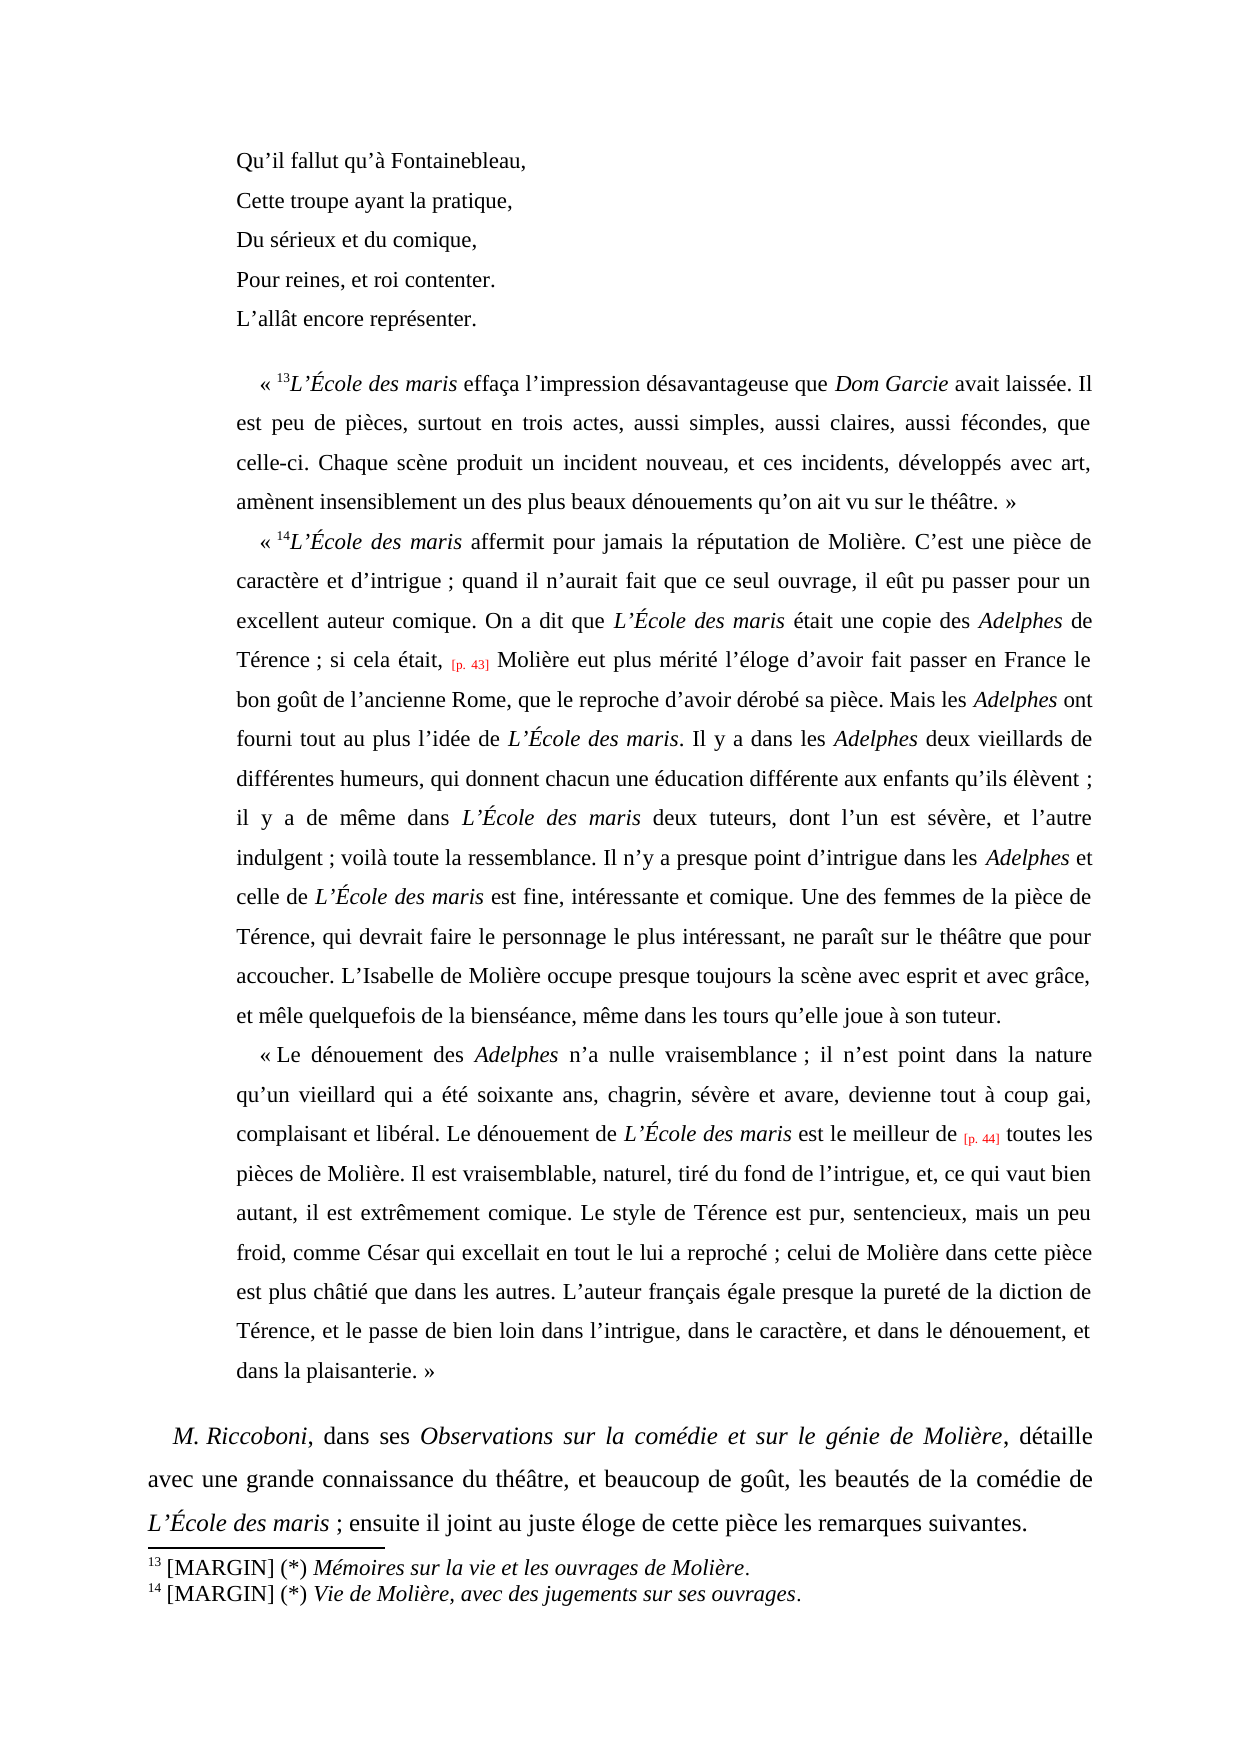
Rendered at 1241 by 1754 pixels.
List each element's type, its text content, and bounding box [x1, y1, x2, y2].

text Du sérieux et du comique, [236, 227, 1093, 253]
text M. Riccoboni, dans ses Observations sur la comédie et sur le génie de Molière, détaille avec une grande connaissance du théâtre, et beaucoup de goût, les beautés de la comédie de L’École des maris ; ensuite il joint au juste éloge de cette pièce les remarques suivantes. [148, 1421, 1093, 1536]
text « Le dénouement des Adelphes n’a nulle vraisemblance ; il n’est point dans la nature qu’un vieillard qui a été soixante ans, chagrin, sévère et avare, devienne tout à coup gai, complaisant et libéral. Le dénouement de L’École des maris est le meilleur de [p. 44] toutes les pièces de Molière. Il est vraisemblable, naturel, tiré du fond de l’intrigue, et, ce qui vaut bien autant, il est extrêmement comique. Le style de Térence est pur, sentencieux, mais un peu froid, comme César qui excellait en tout le lui a reproché ; celui de Molière dans cette pièce est plus châtié que dans les autres. L’auteur français égale presque la pureté de la diction de Térence, et le passe de bien loin dans l’intrigue, dans le caractère, et dans le dénouement, et dans la plaisanterie. » [236, 1041, 1093, 1383]
text Pour reines, et roi contenter. [236, 266, 1093, 292]
text Qu’il fallut qu’à Fontainebleau, [236, 148, 1093, 174]
text « L’École des maris affermit pour jamais la réputation de Molière. C’est une pièce de caractère et d’intrigue ; quand il n’aurait fait que ce seul ouvrage, il eût pu passer pour un excellent auteur comique. On a dit que L’École des maris était une copie des Adelphes de Térence ; si cela était, [p. 43] Molière eut plus mérité l’éloge d’avoir fait passer en France le bon goût de l’ancienne Rome, que le reproche d’avoir dérobé sa pièce. Mais les Adelphes ont fourni tout au plus l’idée de L’École des maris. Il y a dans les Adelphes deux vieillards de différentes humeurs, qui donnent chacun une éducation différente aux enfants qu’ils élèvent ; il y a de même dans L’École des maris deux tuteurs, dont l’un est sévère, et l’autre indulgent ; voilà toute la ressemblance. Il n’y a presque point d’intrigue dans les Adelphes et celle de L’École des maris est fine, intéressante et comique. Une des femmes de la pièce de Térence, qui devrait faire le personnage le plus intéressant, ne paraît sur le théâtre que pour accoucher. L’Isabelle de Molière occupe presque toujours la scène avec esprit et avec grâce, et mêle quelquefois de la bienséance, même dans les tours qu’elle joue à son tuteur. [236, 528, 1093, 1028]
text « L’École des maris effaça l’impression désavantageuse que Dom Garcie avait laissée. Il est peu de pièces, surtout en trois actes, aussi simples, aussi claires, aussi fécondes, que celle-ci. Chaque scène produit un incident nouveau, et ces incidents, développés avec art, amènent insensiblement un des plus beaux dénouements qu’on ait vu sur le théâtre. » [236, 370, 1093, 515]
text Cette troupe ayant la pratique, [236, 187, 1093, 213]
text L’allât encore représenter. [236, 306, 1093, 332]
